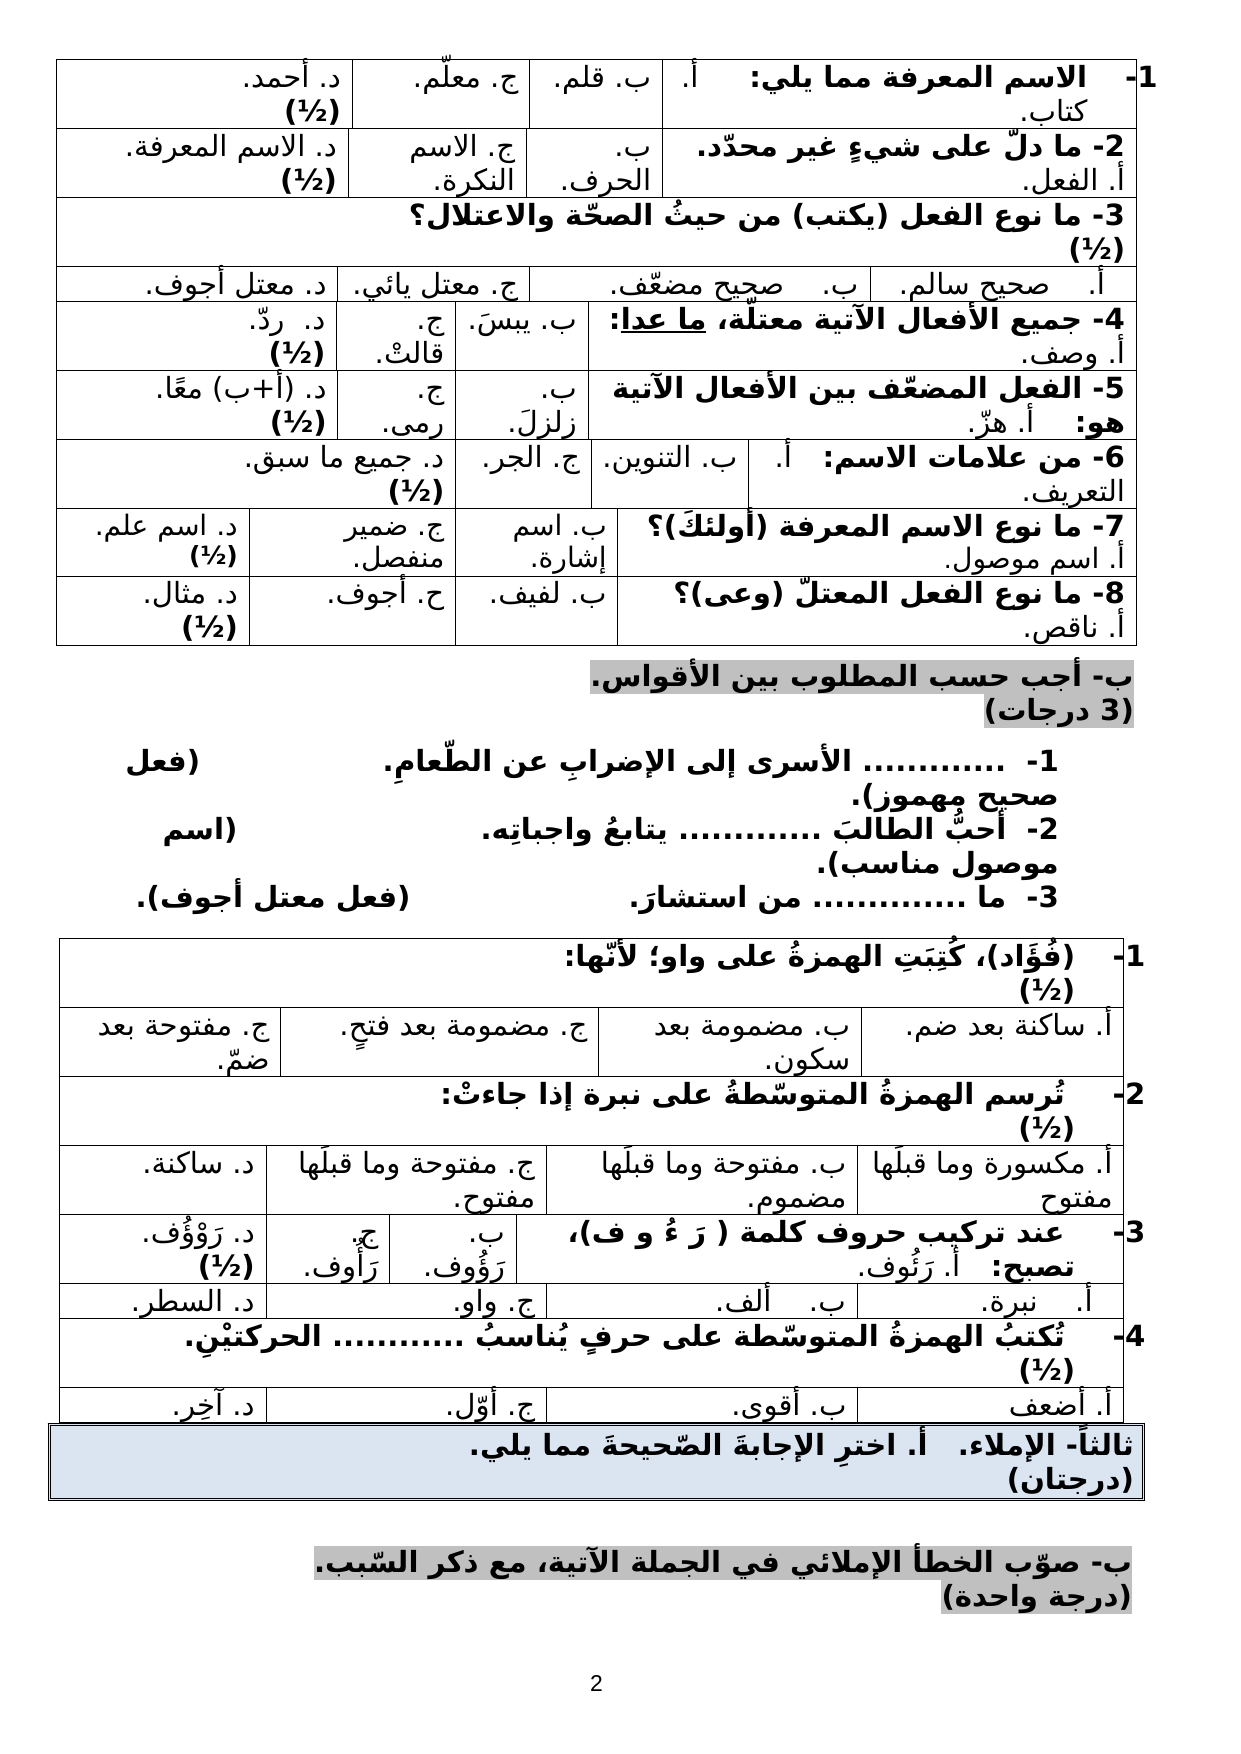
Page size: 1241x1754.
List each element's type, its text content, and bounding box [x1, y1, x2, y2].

table_cell صحيح مضعّف. [530, 267, 870, 301]
table_cell ج. مضمومة بعد فتحٍ. [281, 1008, 598, 1076]
text ثالثاً- الإملاء. أ. اخترِ الإجابةَ الصّحيحةَ مما يلي. (درجتان) [51, 1426, 1142, 1498]
text ب- أجب حسب المطلوب بين الأقواس. (3 درجات) [59, 660, 984, 728]
list ب- صوّب الخطأ الإملائي في الجملة الآتية، مع ذكر السّبب. (درجة واحدة) [59, 1546, 941, 1614]
table_cell د. ردّ. (½) [57, 302, 336, 370]
table_cell ج. الاسم النكرة. [349, 129, 526, 197]
table_cell ب. التنوين. [592, 440, 748, 508]
table_cell 3- ما نوع الفعل (يكتب) من حيثُ الصحّة والاعتلال؟ (½) [57, 198, 1136, 266]
table_cell د. مثال. (½) [57, 577, 249, 644]
table_cell 2- ما دلّ على شيءٍ غير محدّد. أ. الفعل. [663, 129, 1136, 197]
table_cell ج. معتل يائي. [338, 267, 529, 301]
table_cell صحيح سالم. [871, 267, 1136, 301]
table_cell ج. رمى. [338, 371, 455, 439]
table_cell ب. رَؤُوف. [390, 1215, 516, 1283]
table_cell تُرسم الهمزةُ المتوسّطةُ على نبرة إذا جاءتْ: (½) [60, 1077, 1123, 1145]
text 2- أحبُّ الطالبَ ............. يتابعُ واجباتِه. (اسم موصول مناسب). [59, 813, 1059, 881]
table_cell 5- الفعل المضعّف بين الأفعال الآتية هو: أ. هزّ. [589, 371, 1136, 439]
table_cell د. جميع ما سبق. (½) [57, 440, 455, 508]
table_cell ج. الجر. [456, 440, 591, 508]
table_cell د. اسم علم. (½) [57, 509, 249, 576]
table_header د. أحمد. (½) [57, 60, 352, 128]
table_cell ج. مفتوحة وما قبلَها مفتوح. [267, 1146, 546, 1214]
table_cell 7- ما نوع الاسم المعرفة (أولئكَ)؟ أ. اسم موصول. [618, 509, 1136, 576]
table_cell 8- ما نوع الفعل المعتلّ (وعى)؟ أ. ناقص. [618, 577, 1136, 644]
table_cell د. معتل أجوف. [57, 267, 337, 301]
table_cell ج. قالتْ. [337, 302, 455, 370]
table_header ج. معلّم. [353, 60, 529, 128]
table_cell عند تركيب حروف كلمة ( رَ ءُ و ف)، تصبح: أ. رَئُوف. [517, 1215, 1123, 1283]
table_header الاسم المعرفة مما يلي: أ. كتاب. [663, 60, 1136, 128]
table_cell د. الاسم المعرفة. (½) [57, 129, 348, 197]
table_cell ب. يبسَ. [456, 302, 588, 370]
table_cell تُكتبُ الهمزةُ المتوسّطة على حرفٍ يُناسبُ ............ الحركتيْنِ. (½) [60, 1319, 1123, 1387]
table_cell ب. مضمومة بعد سكون. [599, 1008, 861, 1076]
table_cell ج. رَأُوف. [267, 1215, 389, 1283]
table_cell أ. أضعف [858, 1388, 1123, 1422]
table_cell ب. أقوى. [547, 1388, 857, 1422]
table_cell د. ساكنة. [60, 1146, 266, 1214]
table_cell ج. أوّل. [267, 1388, 546, 1422]
table_cell نبرة. [858, 1284, 1123, 1318]
table_cell د. السطر. [60, 1284, 266, 1318]
table_cell ج. ضمير منفصل. [250, 509, 455, 576]
table_header ب. قلم. [530, 60, 662, 128]
table_cell ب. مفتوحة وما قبلَها مضموم. [547, 1146, 857, 1214]
text 3- ما .............. من استشارَ. (فعل معتل أجوف). [59, 881, 1059, 914]
table_cell ب. اسم إشارة. [456, 509, 617, 576]
text 1- ............. الأسرى إلى الإضرابِ عن الطّعامِ. (فعل صحيح مهموز). [59, 745, 1059, 813]
table_cell د. آخِر. [60, 1388, 266, 1422]
table_cell ألف. [547, 1284, 857, 1318]
table_cell ب. الحرف. [527, 129, 662, 197]
table_cell ح. أجوف. [250, 577, 455, 644]
table_header (فُؤَاد)، كُتِبَتِ الهمزةُ على واو؛ لأنّها: (½) [60, 939, 1123, 1007]
table_cell ج. مفتوحة بعد ضمّ. [60, 1008, 280, 1076]
table_cell أ. ساكنة بعد ضم. [862, 1008, 1123, 1076]
table_cell د. رَوْؤُف. (½) [60, 1215, 266, 1283]
table_cell 6- من علامات الاسم: أ. التعريف. [749, 440, 1136, 508]
table_cell د. (أ+ب) معًا. (½) [57, 371, 337, 439]
table_cell ب. لفيف. [456, 577, 617, 644]
table_cell ج. واو. [267, 1284, 546, 1318]
table_cell ب. زلزلَ. [456, 371, 588, 439]
table_cell أ. مكسورة وما قبلَها مفتوح [858, 1146, 1123, 1214]
table_cell 4- جميع الأفعال الآتية معتلّة، ما عدا: أ. وصف. [589, 302, 1136, 370]
